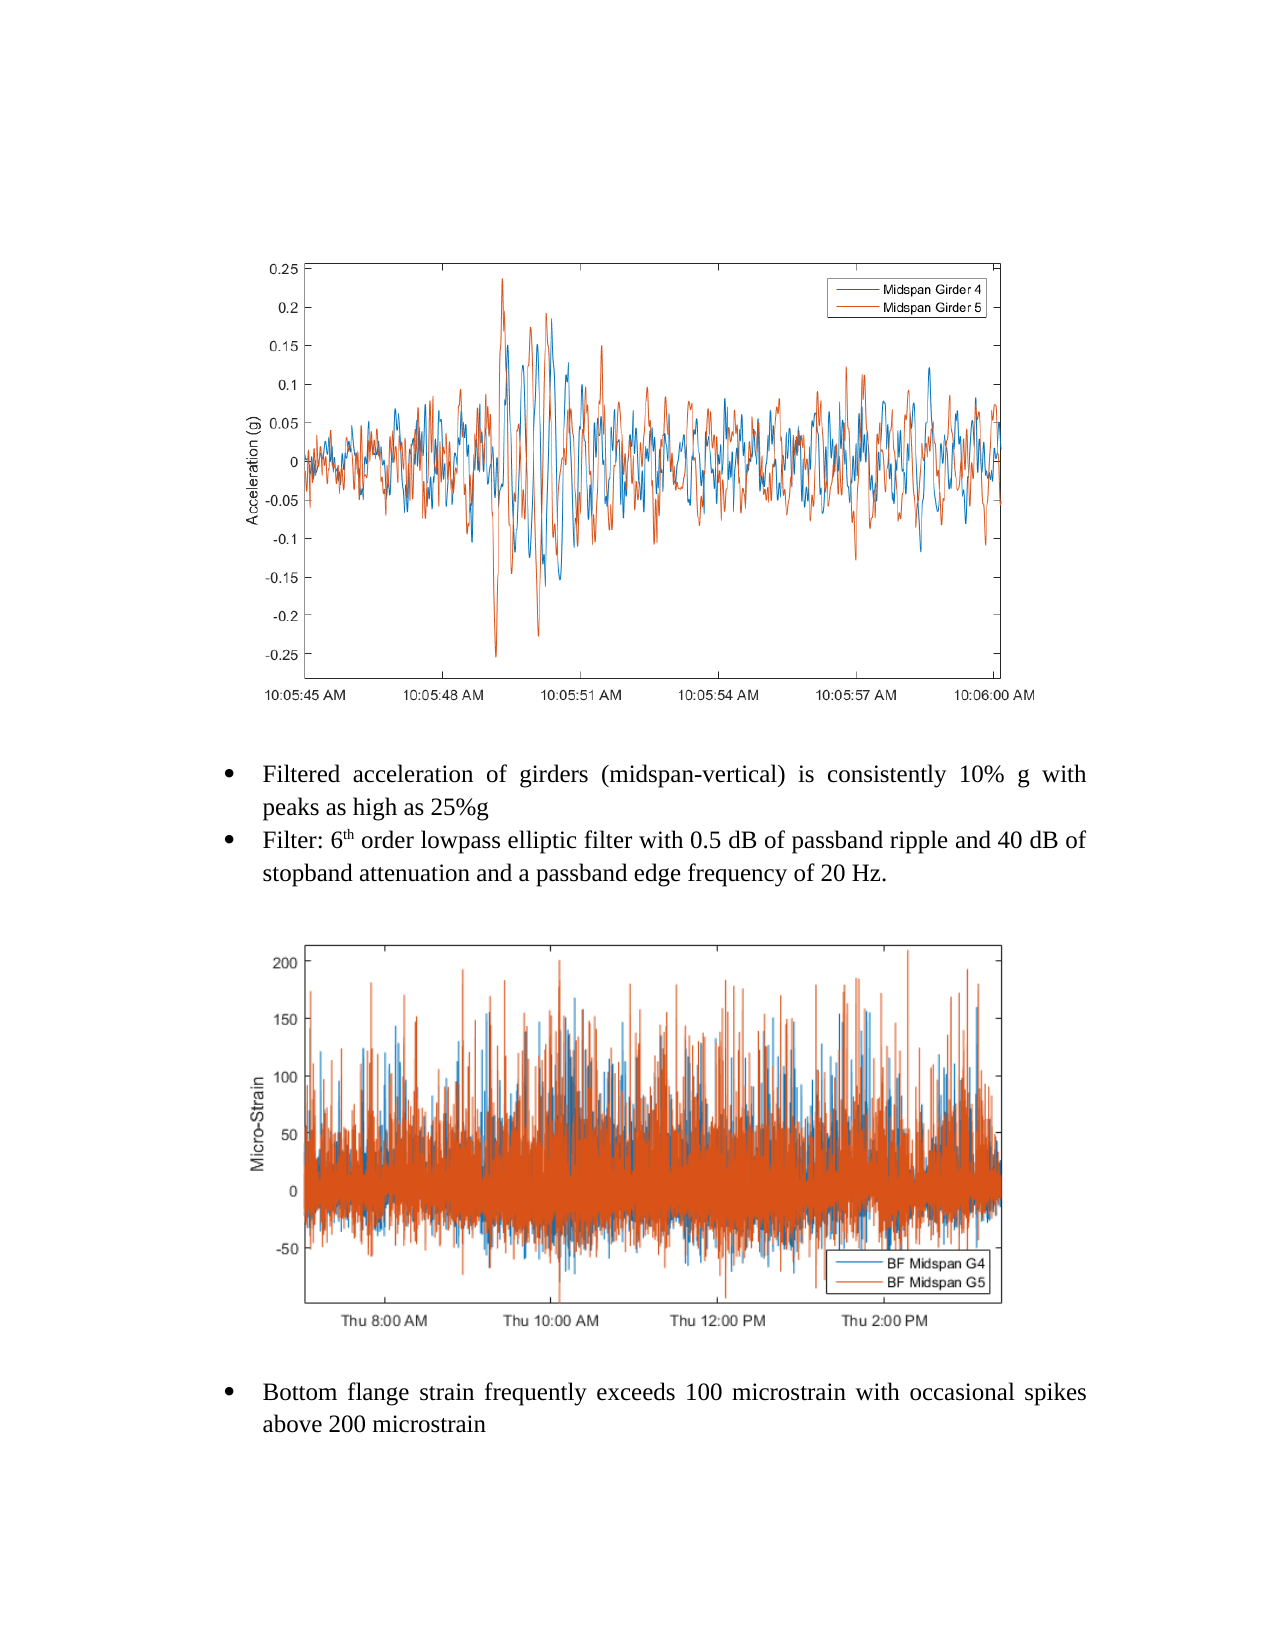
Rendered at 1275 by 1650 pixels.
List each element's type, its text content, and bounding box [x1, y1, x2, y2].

list Bottom flange strain frequently exceeds 100 microstrain with occasional spikes above 200 microstrain [225, 1377, 1087, 1438]
list Filtered acceleration of girders (midspan-vertical) is consistently 10% g with peaks as high as 25%g [225, 759, 1087, 821]
list Filter: 6th order lowpass elliptic filter with 0.5 dB of passband ripple and 40 dB of stopband attenuation and a passband edge frequency of 20 Hz. [225, 826, 1087, 887]
picture [187, 225, 1086, 735]
picture [187, 912, 1088, 1352]
